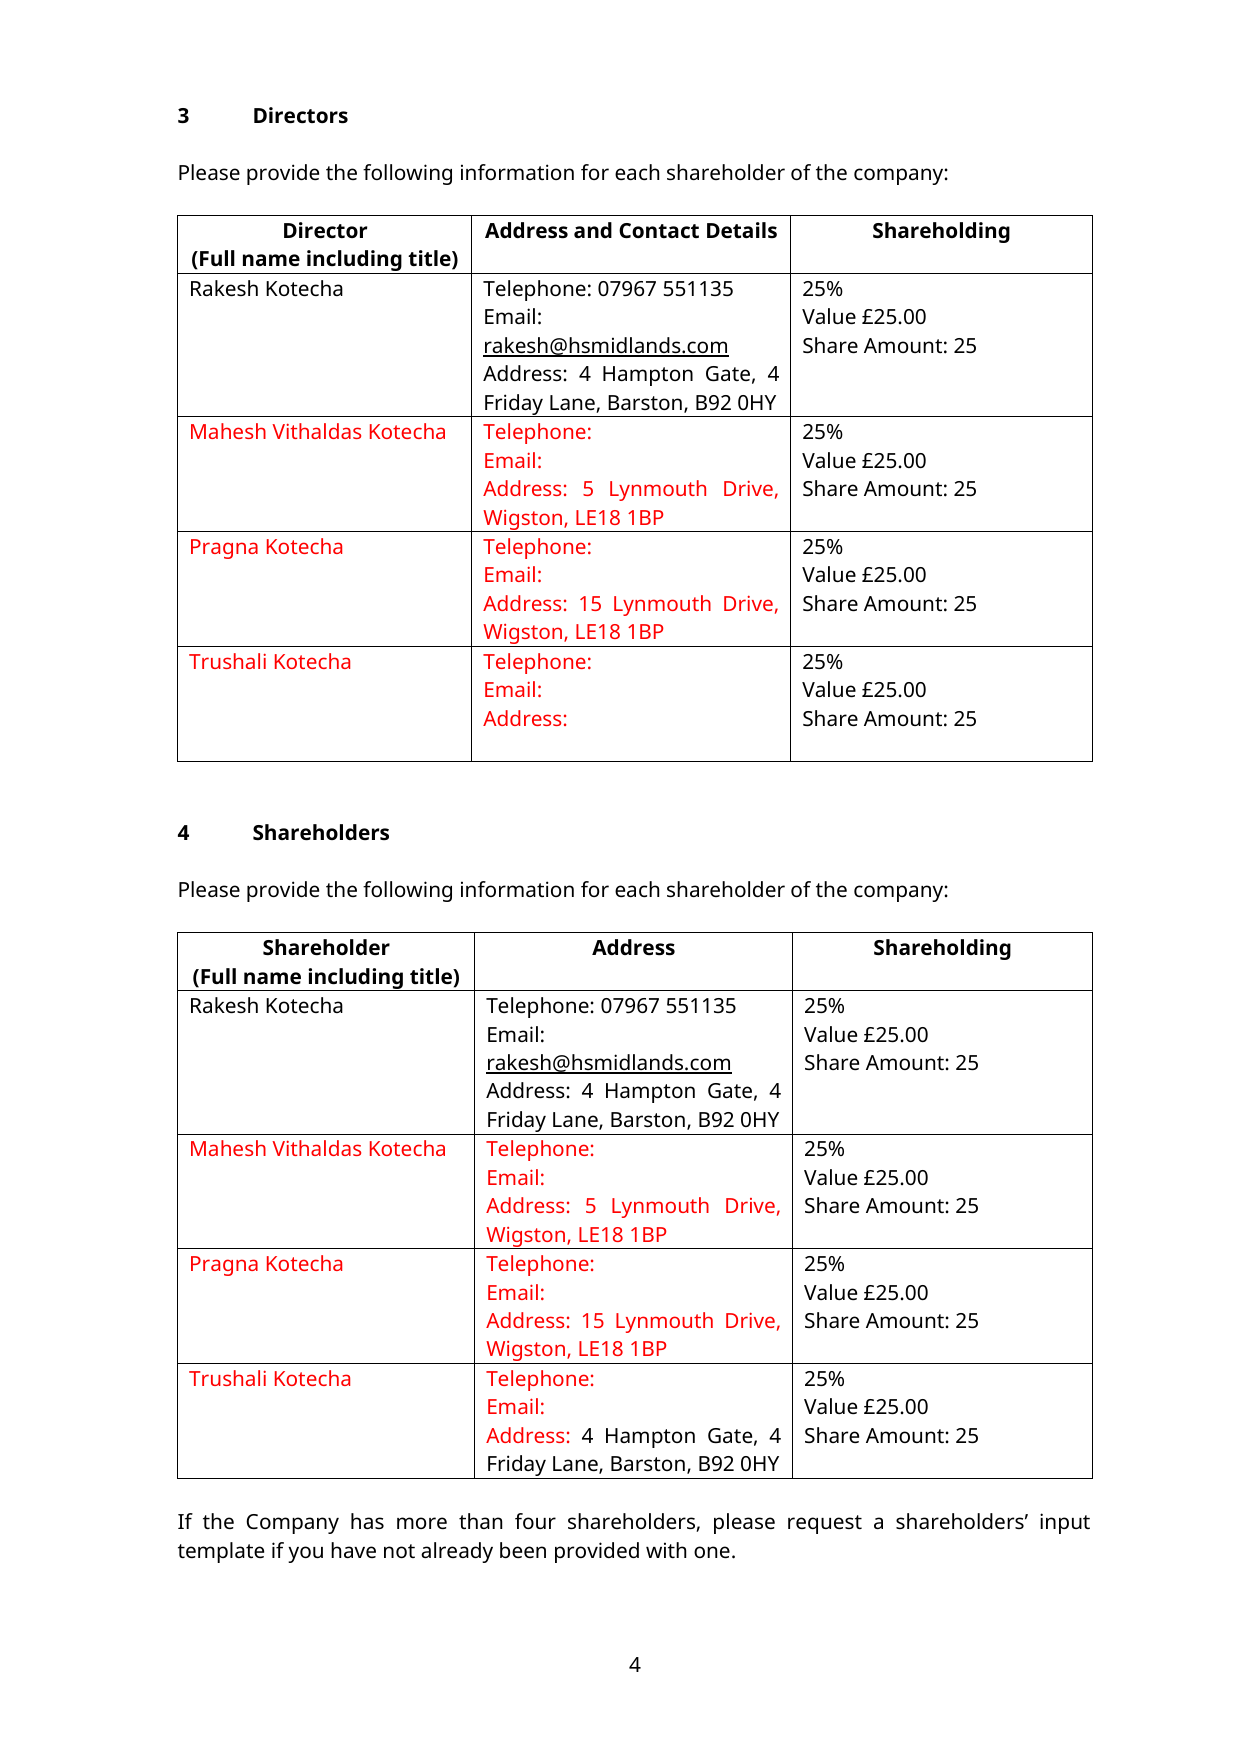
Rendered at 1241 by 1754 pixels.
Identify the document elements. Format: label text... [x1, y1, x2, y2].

text Please provide the following information for each shareholder of the company: [177, 158, 1092, 187]
table_cell 25% Value £25.00 Share Amount: 25 [791, 417, 1092, 531]
table_cell Telephone: Email: Address: 5 Lynmouth Drive, Wigston, LE18 1BP [475, 1135, 792, 1248]
table_header Shareholder (Full name including title) [178, 933, 474, 990]
table_cell Trushali Kotecha [178, 647, 471, 761]
table_cell 25% Value £25.00 Share Amount: 25 [791, 532, 1092, 646]
table_cell Pragna Kotecha [178, 532, 471, 646]
text If the Company has more than four shareholders, please request a shareholders’ input template if you have not already been provided with one. [177, 1507, 1092, 1564]
text Please provide the following information for each shareholder of the company: [177, 875, 1092, 904]
table_cell Rakesh Kotecha [178, 991, 474, 1133]
table_header Director (Full name including title) [178, 216, 471, 273]
table_cell Telephone: Email: Address: 5 Lynmouth Drive, Wigston, LE18 1BP [472, 417, 790, 531]
table_cell Telephone: Email: Address: 15 Lynmouth Drive, Wigston, LE18 1BP [475, 1249, 792, 1363]
table_cell Telephone: Email: Address: 15 Lynmouth Drive, Wigston, LE18 1BP [472, 532, 790, 646]
table_cell Mahesh Vithaldas Kotecha [178, 1135, 474, 1248]
table_cell Mahesh Vithaldas Kotecha [178, 417, 471, 531]
text 3 Directors [177, 101, 1092, 130]
table_cell 25% Value £25.00 Share Amount: 25 [793, 1249, 1092, 1363]
table_cell 25% Value £25.00 Share Amount: 25 [791, 647, 1092, 761]
table_header Shareholding [793, 933, 1092, 990]
table_cell 25% Value £25.00 Share Amount: 25 [793, 1135, 1092, 1248]
table_cell Trushali Kotecha [178, 1364, 474, 1478]
table_cell 25% Value £25.00 Share Amount: 25 [791, 274, 1092, 416]
table_cell Rakesh Kotecha [178, 274, 471, 416]
table_cell 25% Value £25.00 Share Amount: 25 [793, 1364, 1092, 1478]
table_cell 25% Value £25.00 Share Amount: 25 [793, 991, 1092, 1133]
text 4 Shareholders [177, 818, 1092, 847]
table_header Shareholding [791, 216, 1092, 273]
table_cell Telephone: Email: Address: [472, 647, 790, 761]
table_header Address and Contact Details [472, 216, 790, 273]
table_cell Telephone: 07967 551135 Email: rakesh@hsmidlands.com Address: 4 Hampton Gate, 4 Friday Lane, Barston, B92 0HY [472, 274, 790, 416]
table_cell Telephone: Email: Address: 4 Hampton Gate, 4 Friday Lane, Barston, B92 0HY [475, 1364, 792, 1478]
table_cell Pragna Kotecha [178, 1249, 474, 1363]
table_cell Telephone: 07967 551135 Email: rakesh@hsmidlands.com Address: 4 Hampton Gate, 4 Friday Lane, Barston, B92 0HY [475, 991, 792, 1133]
table_header Address [475, 933, 792, 990]
